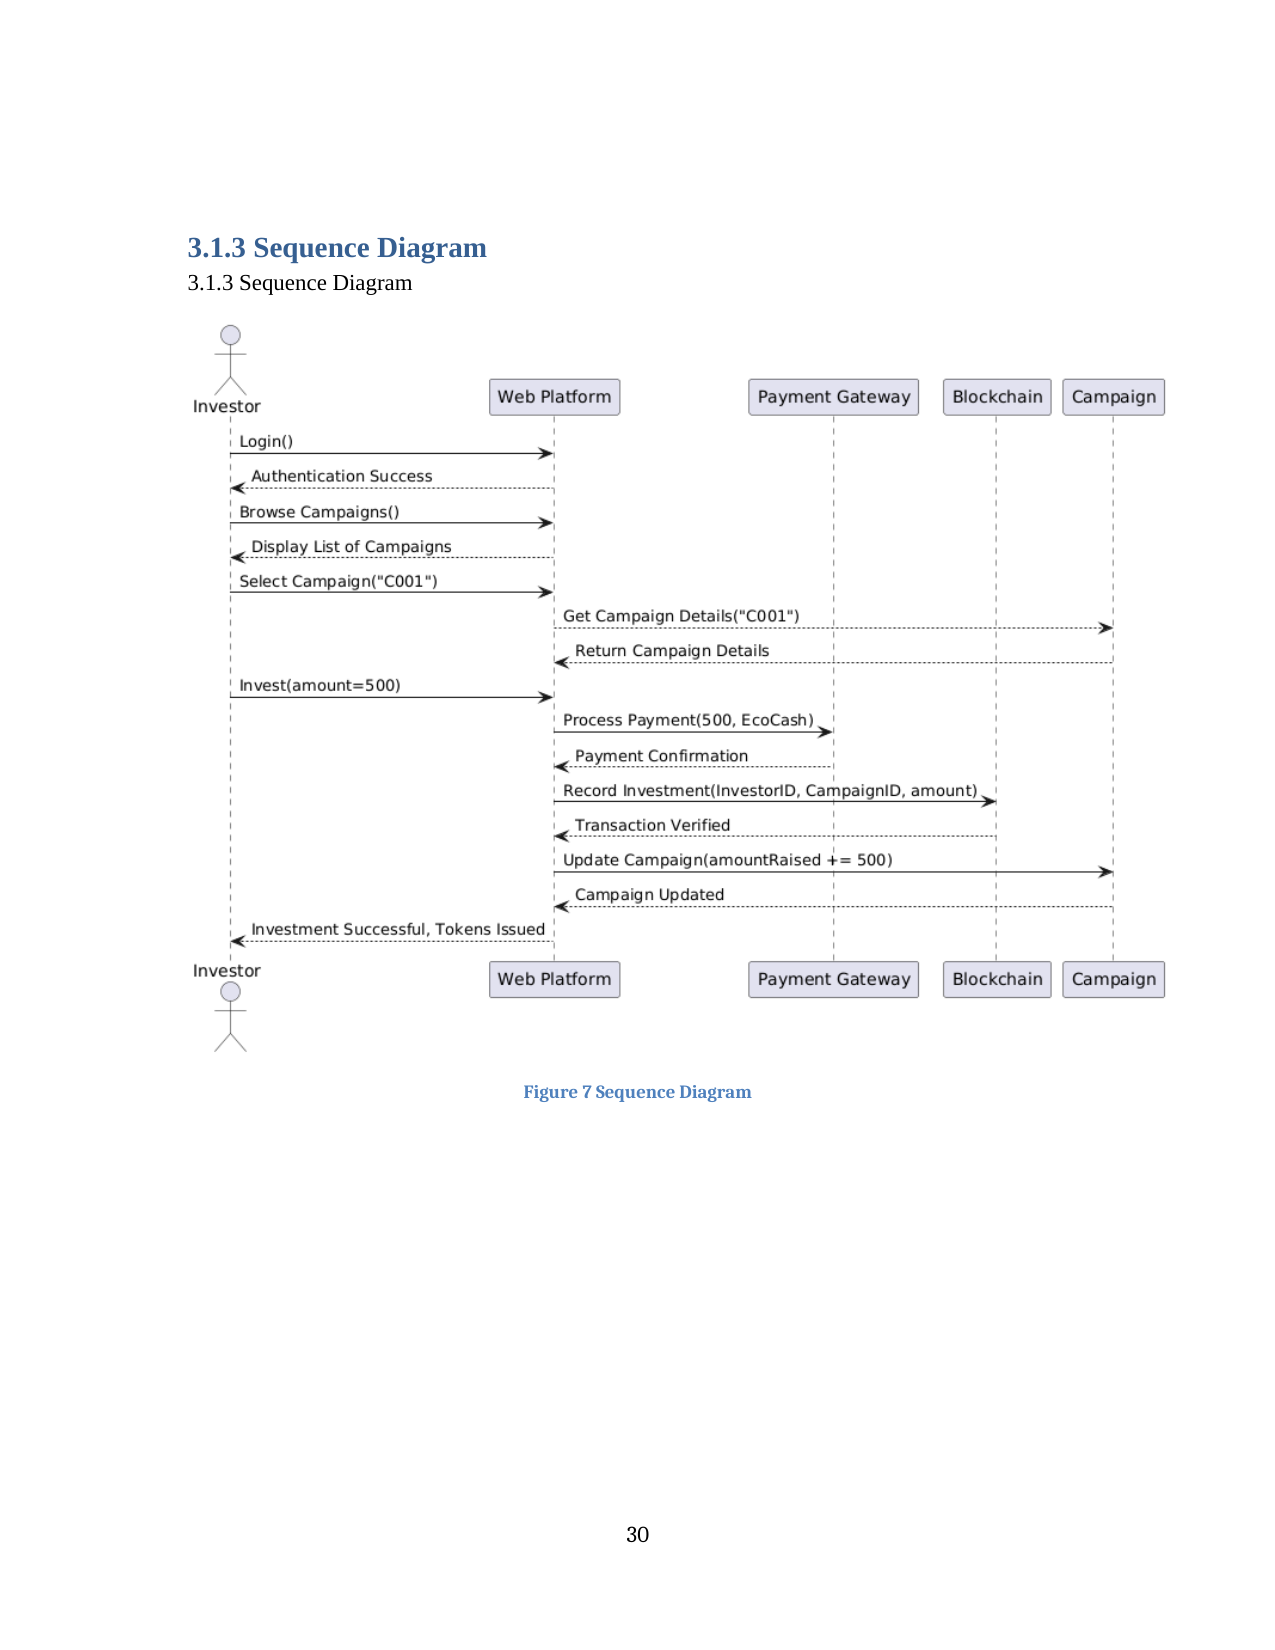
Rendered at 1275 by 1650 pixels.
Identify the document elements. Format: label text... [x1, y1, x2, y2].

picture [187, 319, 1169, 1058]
subtitle 3.1.3 Sequence Diagram [187, 230, 1087, 264]
text Figure 7 Sequence Diagram [187, 1082, 1087, 1103]
text 3.1.3 Sequence Diagram [187, 269, 1087, 295]
